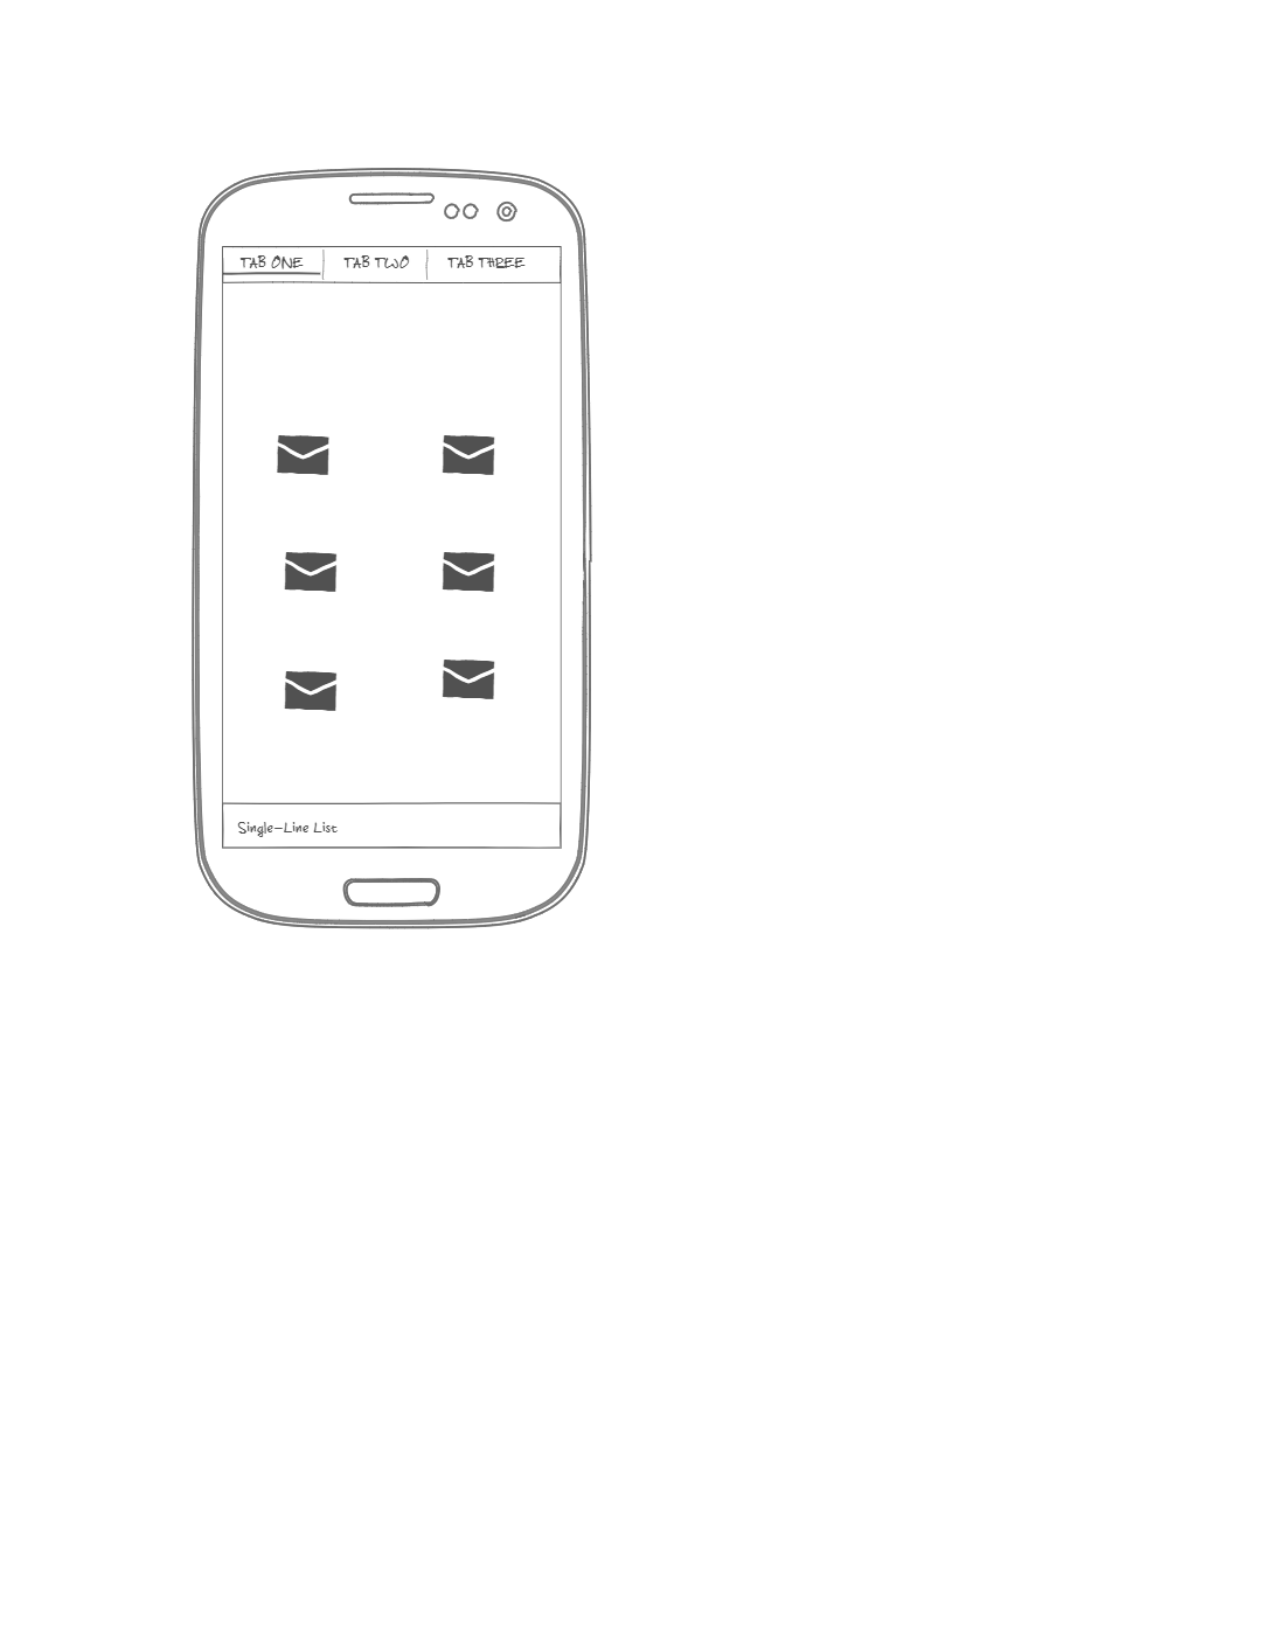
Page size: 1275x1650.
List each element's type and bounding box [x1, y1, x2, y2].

picture [177, 148, 608, 947]
